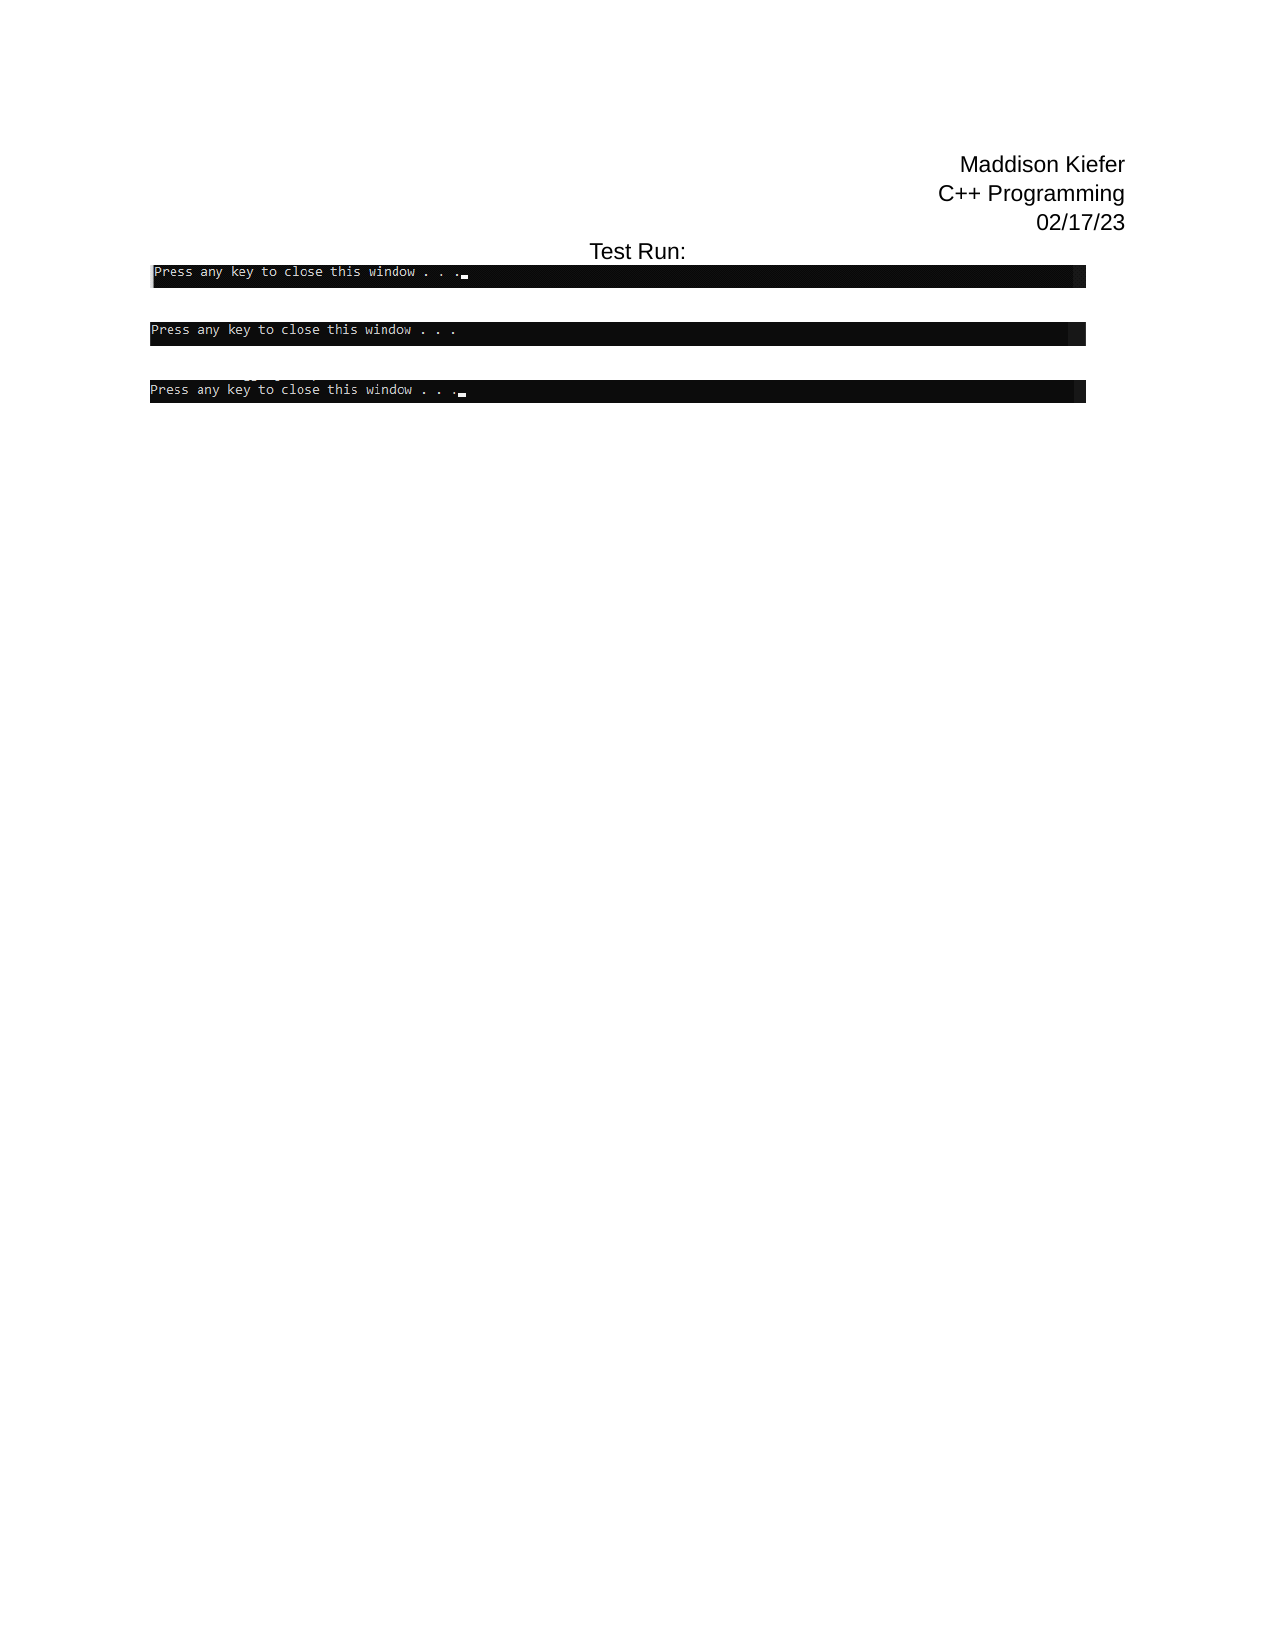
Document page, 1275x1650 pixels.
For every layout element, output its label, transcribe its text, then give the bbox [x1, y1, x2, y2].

text Maddison Kiefer [150, 150, 1125, 179]
text Test Run: [150, 236, 1125, 265]
text C++ Programming [150, 179, 1125, 207]
text 02/17/23 [150, 207, 1125, 236]
